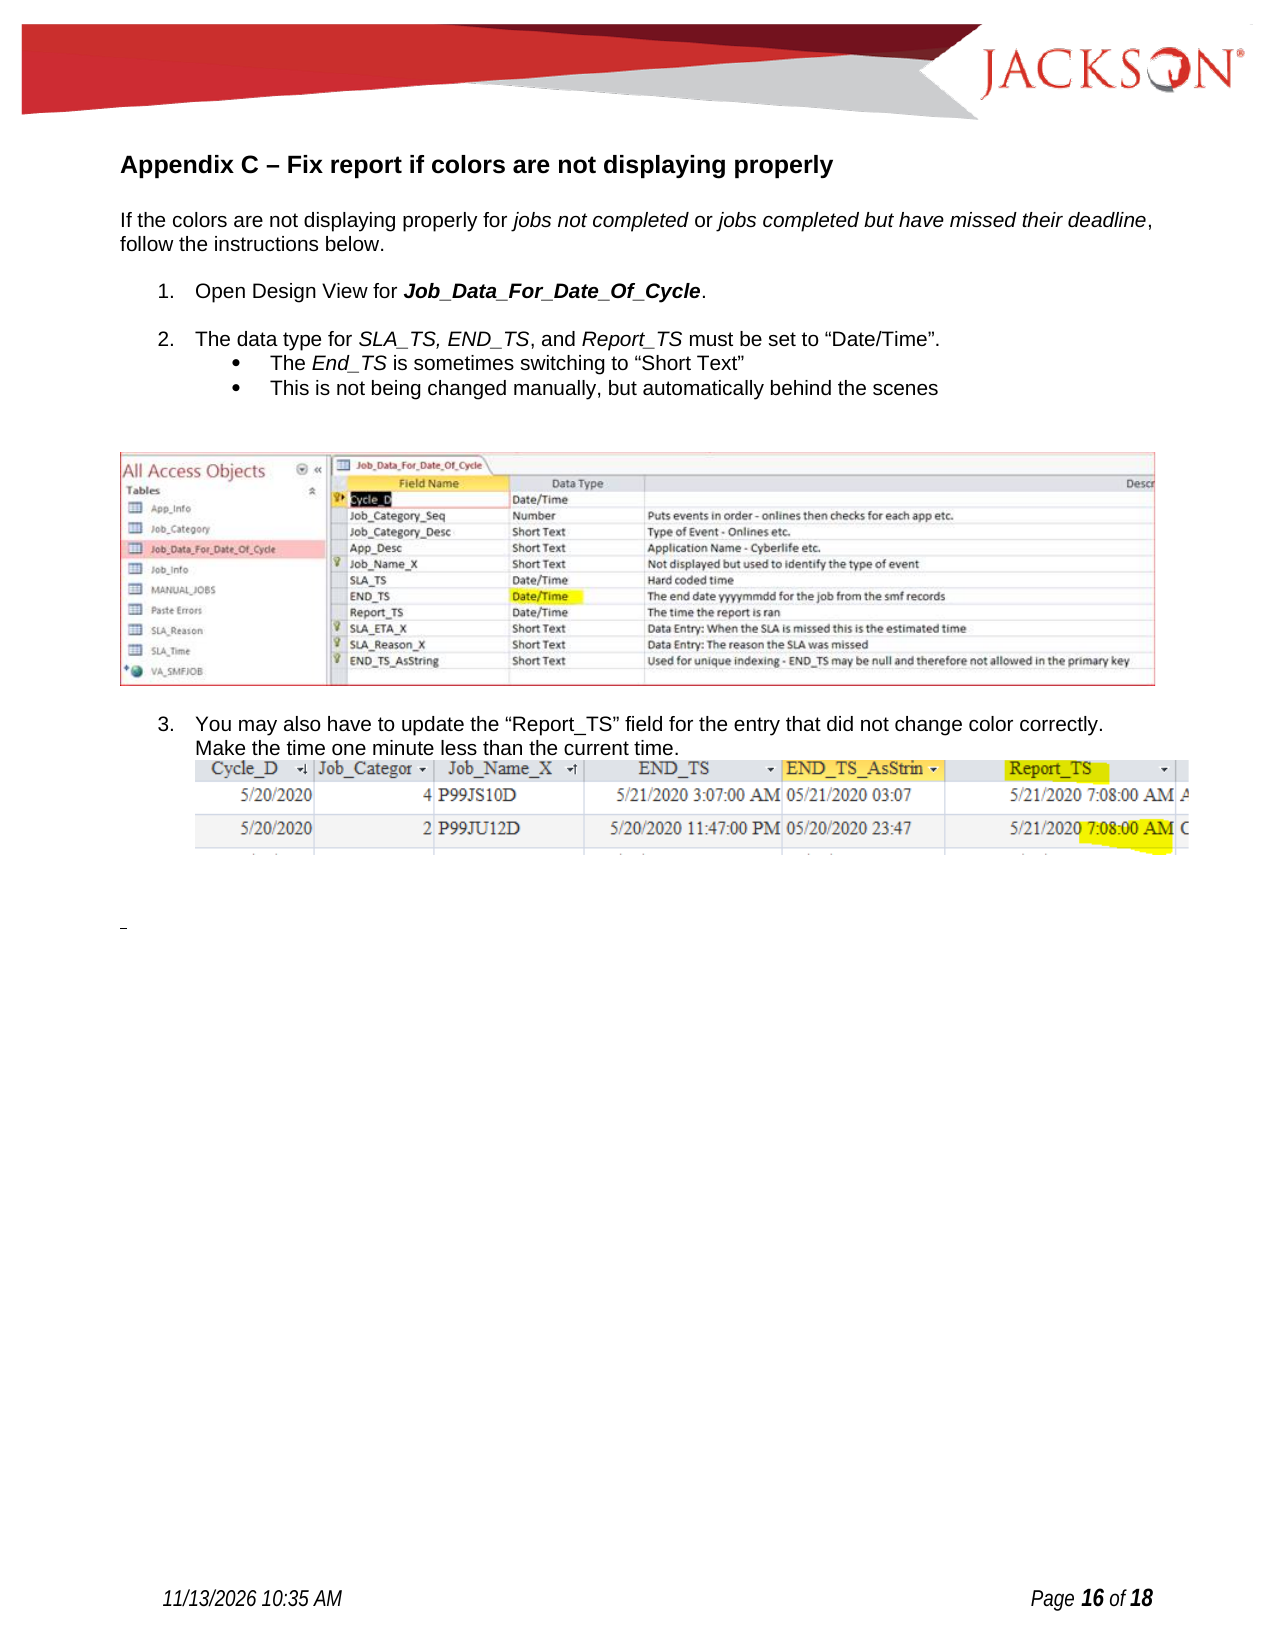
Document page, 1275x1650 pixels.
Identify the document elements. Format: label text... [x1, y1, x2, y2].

list The data type for SLA_TS, END_TS, and Report_TS must be set to “Date/Time”. [157, 327, 1155, 351]
text If the colors are not displaying properly for jobs not completed or jobs completed but have missed their deadline, follow the instructions below. [120, 207, 1155, 255]
list You may also have to update the “Report_TS” field for the entry that did not change color correctly. Make the time one minute less than the current time. [157, 712, 1155, 760]
list Open Design View for Job_Data_For_Date_Of_Cycle. [157, 279, 1155, 303]
picture [120, 452, 1155, 686]
list The End_TS is sometimes switching to “Short Text” [232, 351, 1155, 375]
list This is not being changed manually, but automatically behind the scenes [232, 375, 1155, 399]
picture [0, 3, 1264, 123]
picture [195, 760, 1189, 855]
text Appendix C – Fix report if colors are not displaying properly [120, 150, 1155, 179]
